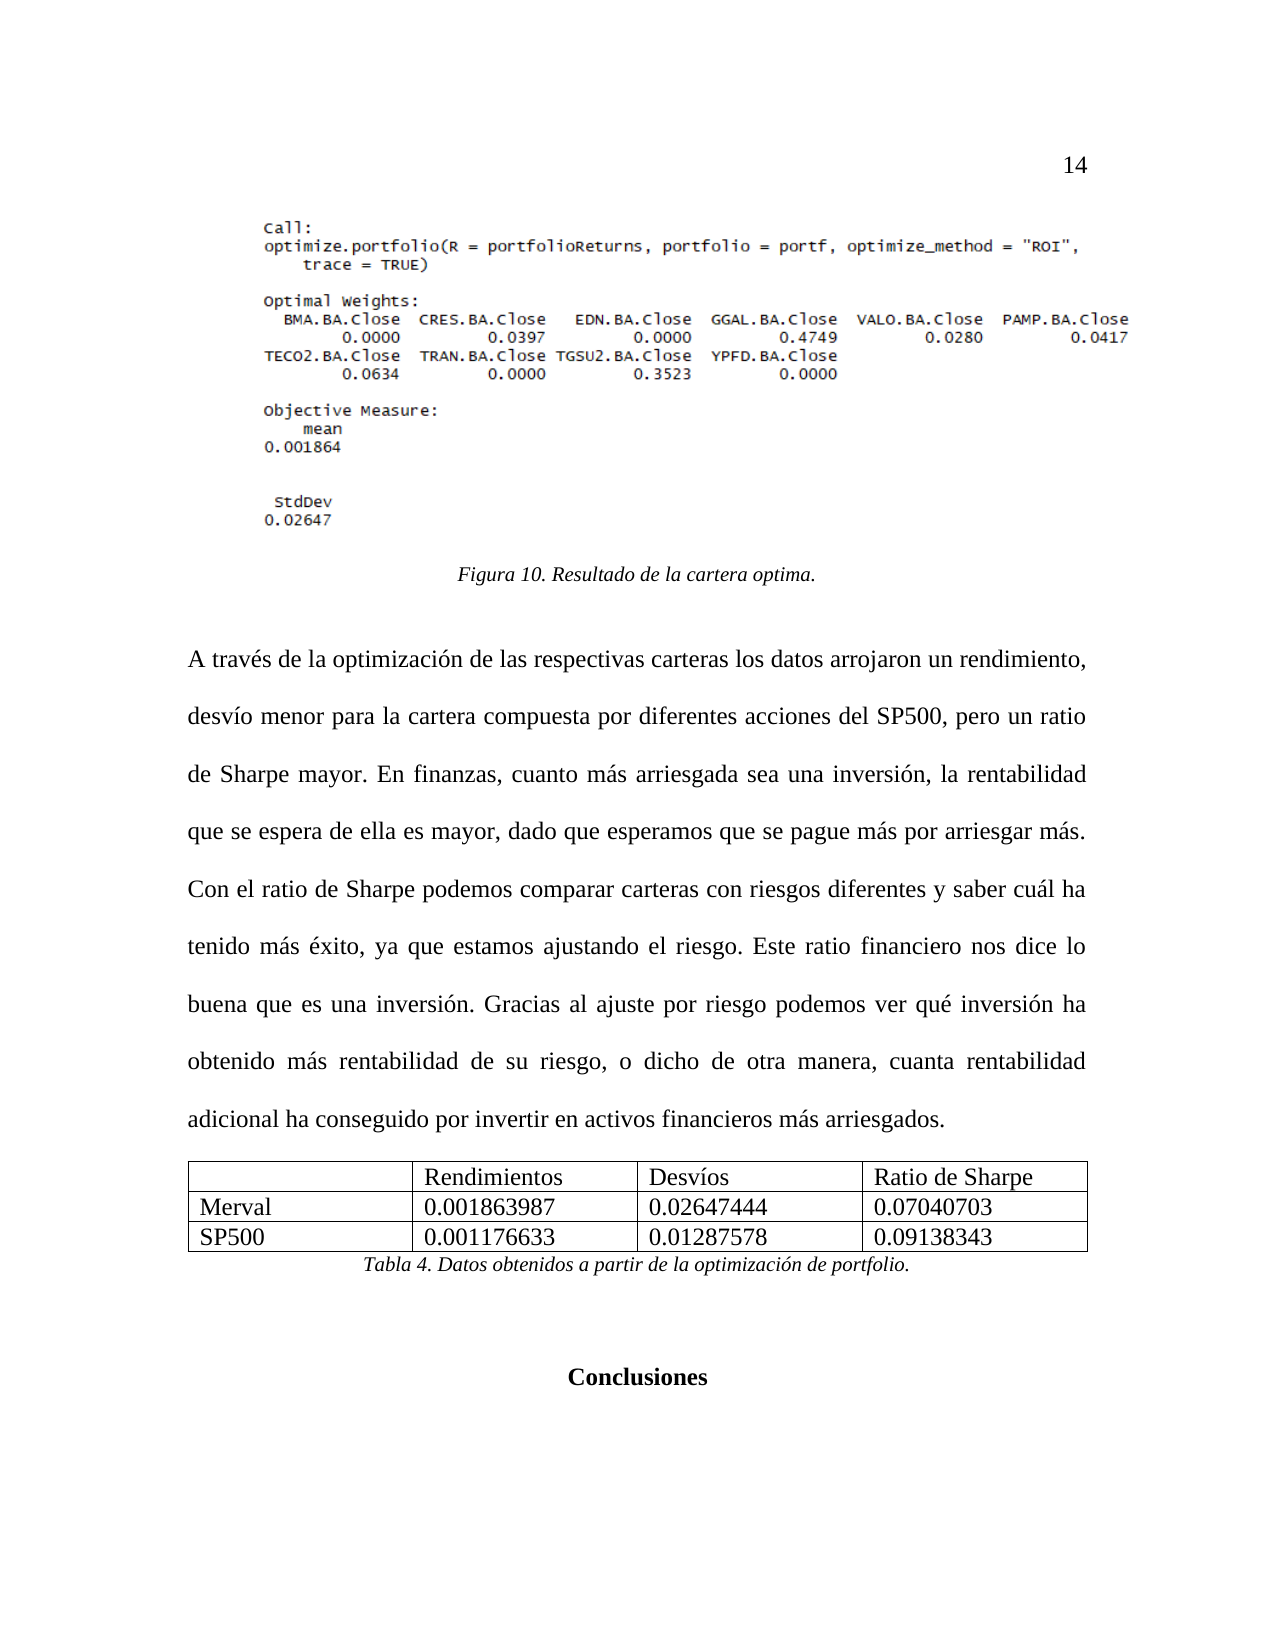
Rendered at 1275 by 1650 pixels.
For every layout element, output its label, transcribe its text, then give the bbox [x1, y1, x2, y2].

table_cell 0.01287578 [638, 1222, 862, 1251]
text Tabla 4. Datos obtenidos a partir de la optimización de portfolio. [187, 1252, 1087, 1276]
table_header Ratio de Sharpe [863, 1162, 1087, 1191]
table_header Desvíos [638, 1162, 862, 1191]
table_cell 0.09138343 [863, 1222, 1087, 1251]
table_cell SP500 [189, 1222, 412, 1251]
picture [262, 210, 1163, 534]
list A través de la optimización de las respectivas carteras los datos arrojaron un rendimiento, desvío menor para la cartera compuesta por diferentes acciones del SP500, pero un ratio de Sharpe mayor. En finanzas, cuanto más arriesgada sea una inversión, la rentabilidad que se espera de ella es mayor, dado que esperamos que se pague más por arriesgar más. Con el ratio de Sharpe podemos comparar carteras con riesgos diferentes y saber cuál ha tenido más éxito, ya que estamos ajustando el riesgo. Este ratio financiero nos dice lo buena que es una inversión. Gracias al ajuste por riesgo podemos ver qué inversión ha obtenido más rentabilidad de su riesgo, o dicho de otra manera, cuanta rentabilidad adicional ha conseguido por invertir en activos financieros más arriesgados. [187, 586, 1087, 1132]
table_header Rendimientos [413, 1162, 637, 1191]
table_cell Merval [189, 1192, 412, 1221]
table_cell 0.001176633 [413, 1222, 637, 1251]
table_cell 0.001863987 [413, 1192, 637, 1221]
table_cell 0.02647444 [638, 1192, 862, 1221]
table_header [189, 1162, 412, 1191]
table_cell 0.07040703 [863, 1192, 1087, 1221]
text Figura 10. Resultado de la cartera optima. [187, 562, 1087, 586]
subtitle Conclusiones [187, 1362, 1087, 1391]
